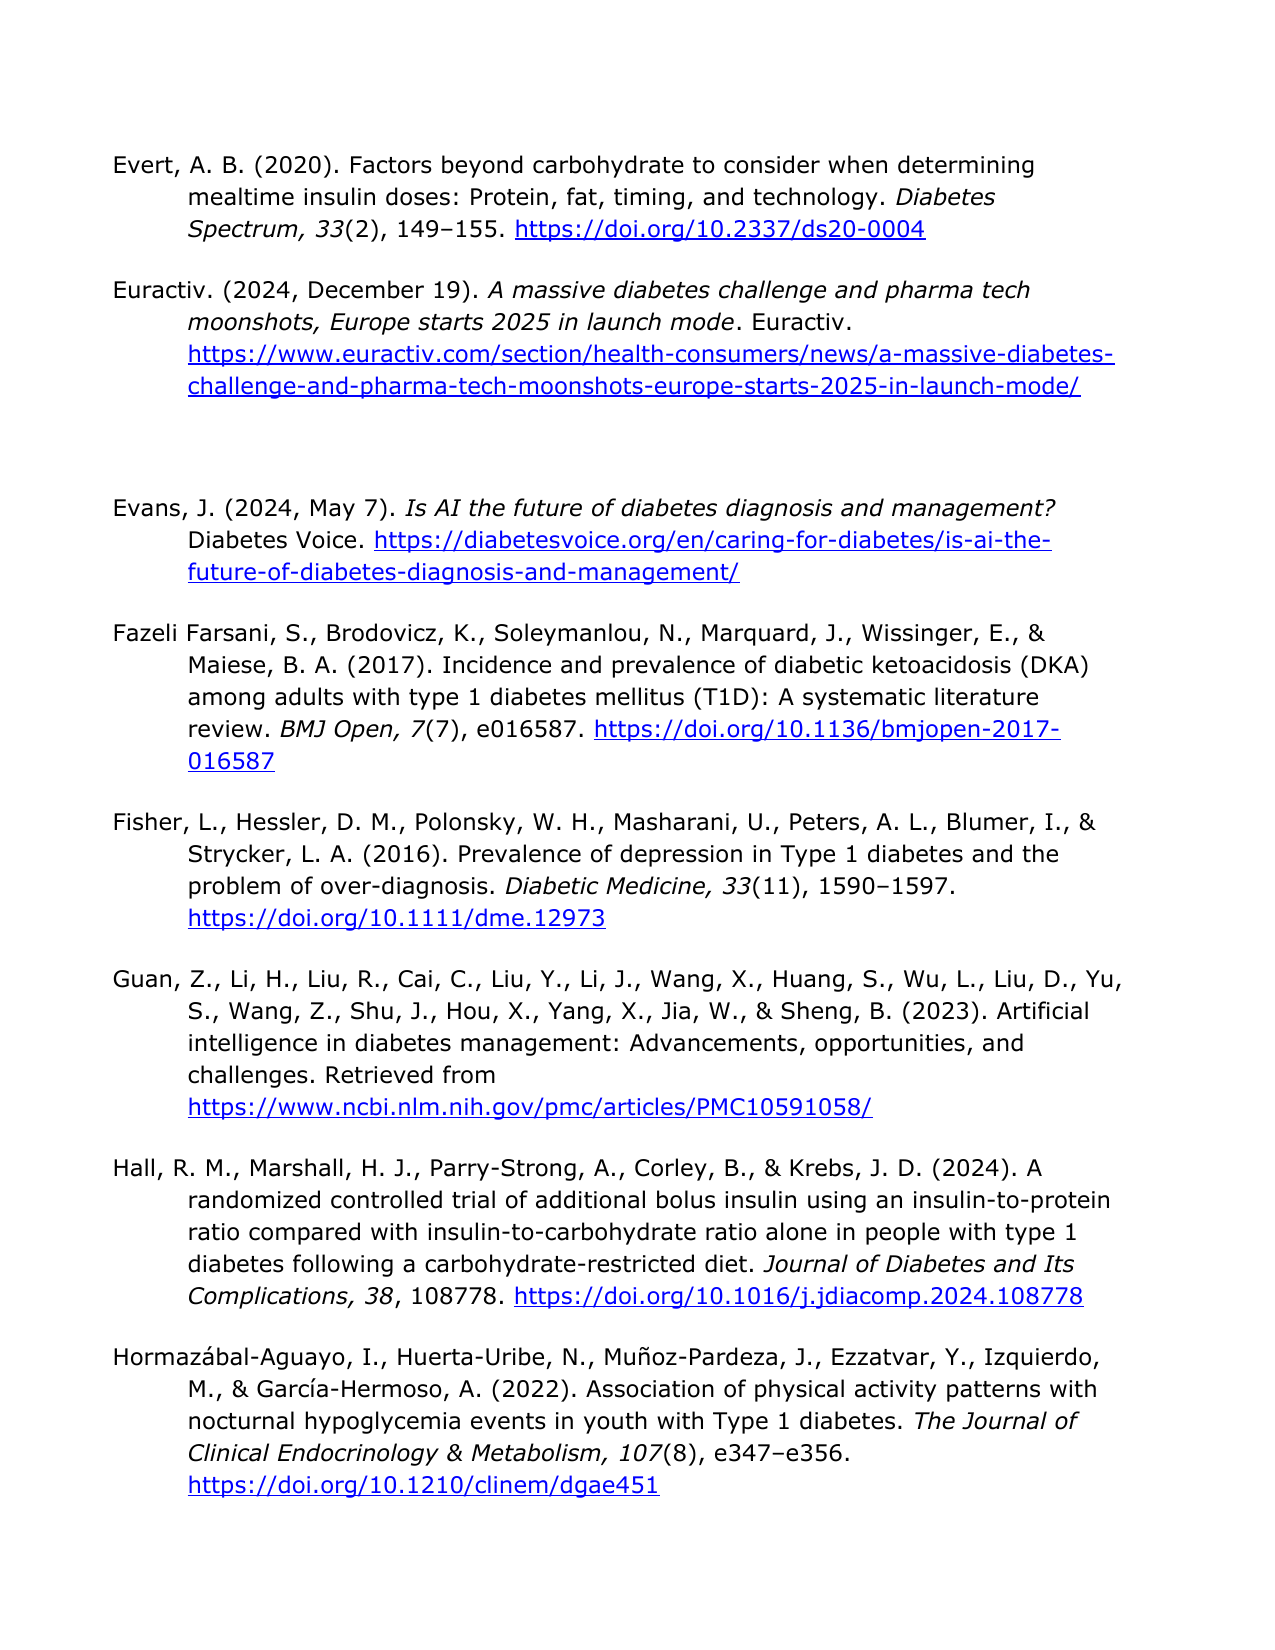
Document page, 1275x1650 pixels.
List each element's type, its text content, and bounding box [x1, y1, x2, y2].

text Hall, R. M., Marshall, H. J., Parry-Strong, A., Corley, B., & Krebs, J. D. (2024). A randomized controlled trial of additional bolus insulin using an insulin-to-protein ratio compared with insulin-to-carbohydrate ratio alone in people with type 1 diabetes following a carbohydrate-restricted diet. Journal of Diabetes and Its Complications, 38, 108778. https://doi.org/10.1016/j.jdiacomp.2024.108778 [112, 1154, 1125, 1309]
text Euractiv. (2024, December 19). A massive diabetes challenge and pharma tech moonshots, Europe starts 2025 in launch mode. Euractiv. https://www.euractiv.com/section/health-consumers/news/a-massive-diabetes-challenge-and-pharma-tech-moonshots-europe-starts-2025-in-launch-mode/ [112, 275, 1125, 399]
text Hormazábal-Aguayo, I., Huerta-Uribe, N., Muñoz-Pardeza, J., Ezzatvar, Y., Izquierdo, M., & García-Hermoso, A. (2022). Association of physical activity patterns with nocturnal hypoglycemia events in youth with Type 1 diabetes. The Journal of Clinical Endocrinology & Metabolism, 107(8), e347–e356. https://doi.org/10.1210/clinem/dgae451 [112, 1343, 1125, 1498]
text Fisher, L., Hessler, D. M., Polonsky, W. H., Masharani, U., Peters, A. L., Blumer, I., & Strycker, L. A. (2016). Prevalence of depression in Type 1 diabetes and the problem of over-diagnosis. Diabetic Medicine, 33(11), 1590–1597. https://doi.org/10.1111/dme.12973 [112, 807, 1125, 931]
text Guan, Z., Li, H., Liu, R., Cai, C., Liu, Y., Li, J., Wang, X., Huang, S., Wu, L., Liu, D., Yu, S., Wang, Z., Shu, J., Hou, X., Yang, X., Jia, W., & Sheng, B. (2023). Artificial intelligence in diabetes management: Advancements, opportunities, and challenges. Retrieved from https://www.ncbi.nlm.nih.gov/pmc/articles/PMC10591058/ [112, 964, 1125, 1120]
text Fazeli Farsani, S., Brodovicz, K., Soleymanlou, N., Marquard, J., Wissinger, E., & Maiese, B. A. (2017). Incidence and prevalence of diabetic ketoacidosis (DKA) among adults with type 1 diabetes mellitus (T1D): A systematic literature review. BMJ Open, 7(7), e016587. https://doi.org/10.1136/bmjopen-2017-016587 [112, 618, 1125, 774]
text Evert, A. B. (2020). Factors beyond carbohydrate to consider when determining mealtime insulin doses: Protein, fat, timing, and technology. Diabetes Spectrum, 33(2), 149–155. https://doi.org/10.2337/ds20-0004 [112, 150, 1125, 242]
text Evans, J. (2024, May 7). Is AI the future of diabetes diagnosis and management? Diabetes Voice. https://diabetesvoice.org/en/caring-for-diabetes/is-ai-the-future-of-diabetes-diagnosis-and-management/ [112, 493, 1125, 585]
